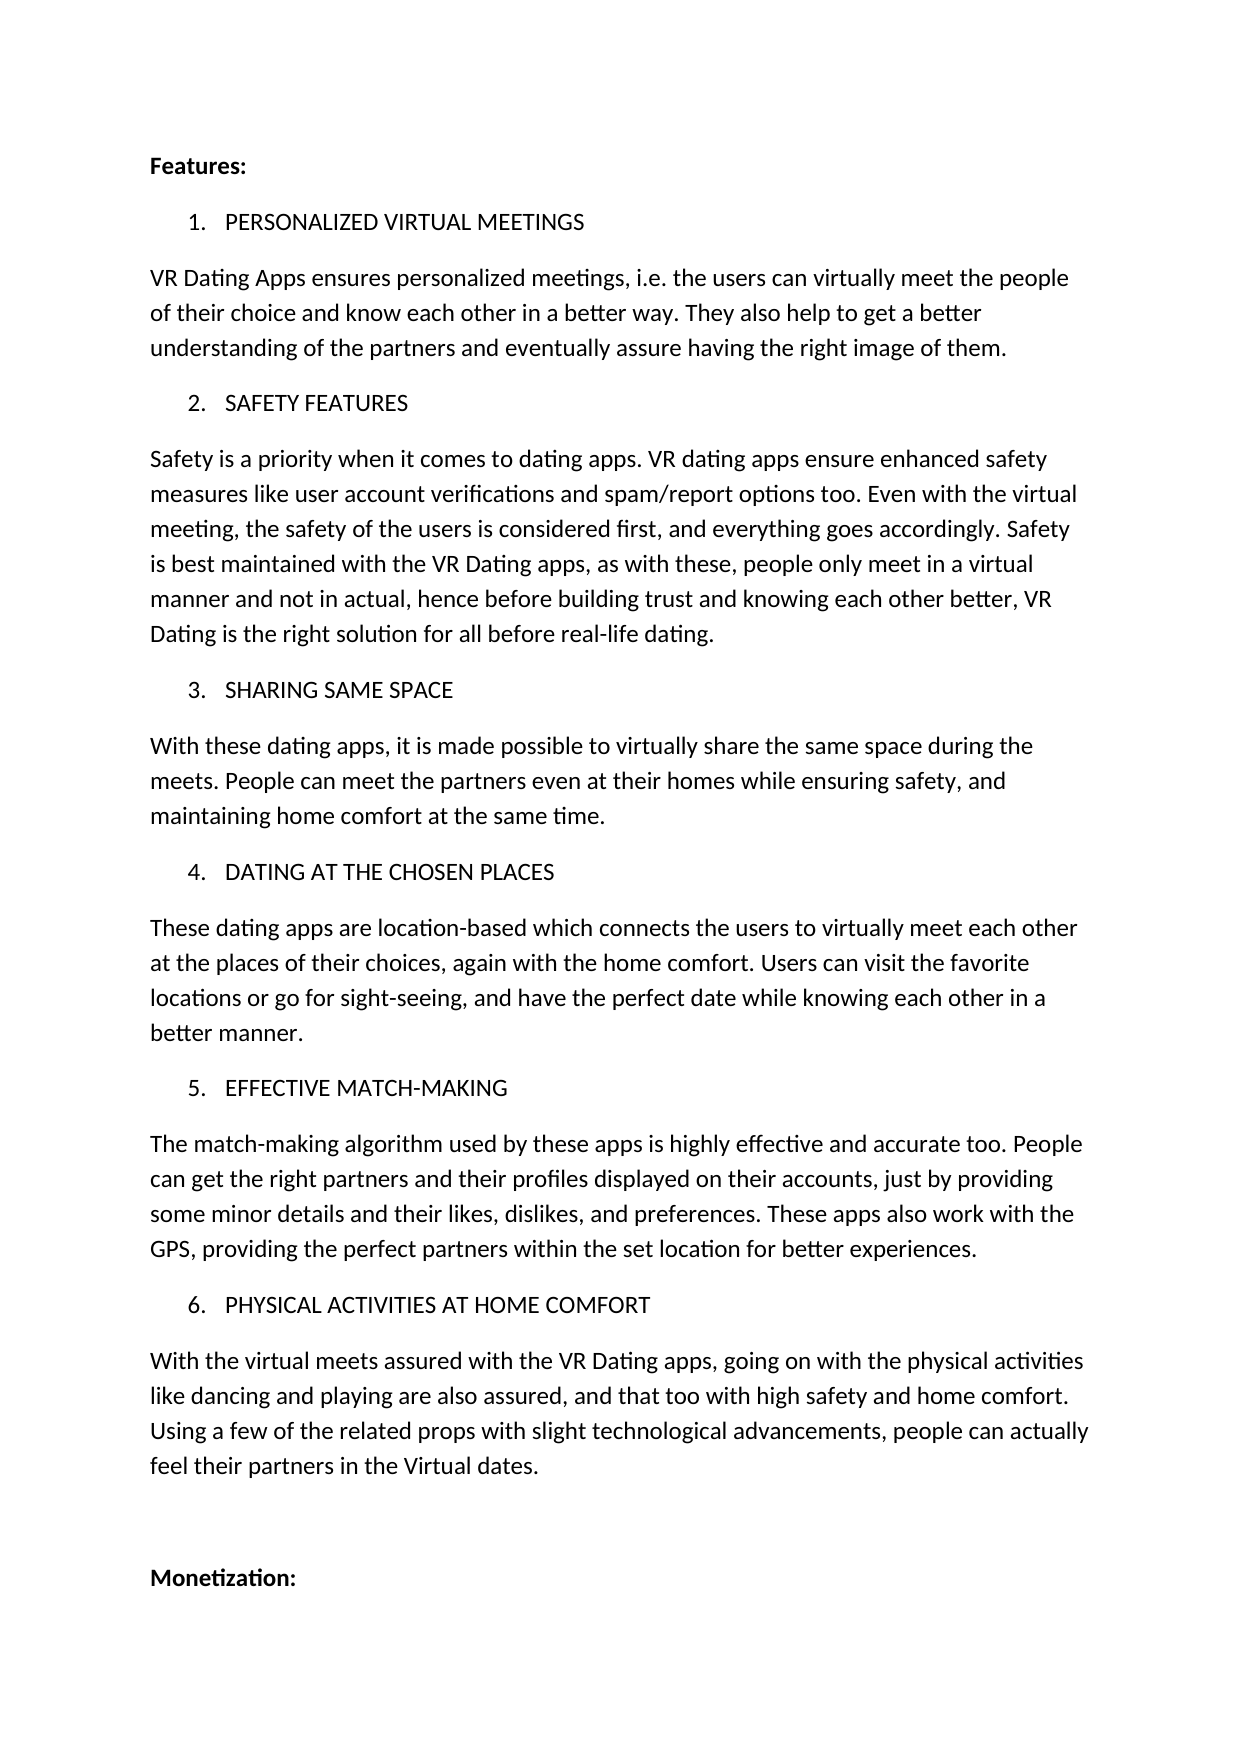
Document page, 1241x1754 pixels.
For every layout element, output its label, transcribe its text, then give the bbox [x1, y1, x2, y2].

text Safety is a priority when it comes to dating apps. VR dating apps ensure enhanced safety measures like user account verifications and spam/report options too. Even with the virtual meeting, the safety of the users is considered first, and everything goes accordingly. Safety is best maintained with the VR Dating apps, as with these, people only meet in a virtual manner and not in actual, hence before building trust and knowing each other better, VR Dating is the right solution for all before real-life dating. [150, 443, 1090, 649]
text These dating apps are location-based which connects the users to virtually meet each other at the places of their choices, again with the home comfort. Users can visit the favorite locations or go for sight-seeing, and have the perfect date while knowing each other in a better manner. [150, 912, 1090, 1047]
text VR Dating Apps ensures personalized meetings, i.e. the users can virtually meet the people of their choice and know each other in a better way. They also help to get a better understanding of the partners and eventually assure having the right image of them. [150, 262, 1090, 362]
list PERSONALIZED VIRTUAL MEETINGS [187, 206, 1090, 236]
list DATING AT THE CHOSEN PLACES [187, 856, 1090, 886]
text The match-making algorithm used by these apps is highly effective and accurate too. People can get the right partners and their profiles displayed on their accounts, just by providing some minor details and their likes, dislikes, and preferences. These apps also work with the GPS, providing the perfect partners within the set location for better experiences. [150, 1128, 1090, 1264]
text With the virtual meets assured with the VR Dating apps, going on with the physical activities like dancing and playing are also assured, and that too with high safety and home comfort. Using a few of the related props with slight technological advancements, people can actually feel their partners in the Virtual dates. [150, 1345, 1090, 1481]
list SAFETY FEATURES [187, 387, 1090, 418]
text Monetization: [150, 1562, 1090, 1592]
list PHYSICAL ACTIVITIES AT HOME COMFORT [187, 1289, 1090, 1320]
list EFFECTIVE MATCH-MAKING [187, 1072, 1090, 1103]
text With these dating apps, it is made possible to virtually share the same space during the meets. People can meet the partners even at their homes while ensuring safety, and maintaining home comfort at the same time. [150, 730, 1090, 831]
text Features: [150, 150, 1090, 181]
list SHARING SAME SPACE [187, 674, 1090, 705]
